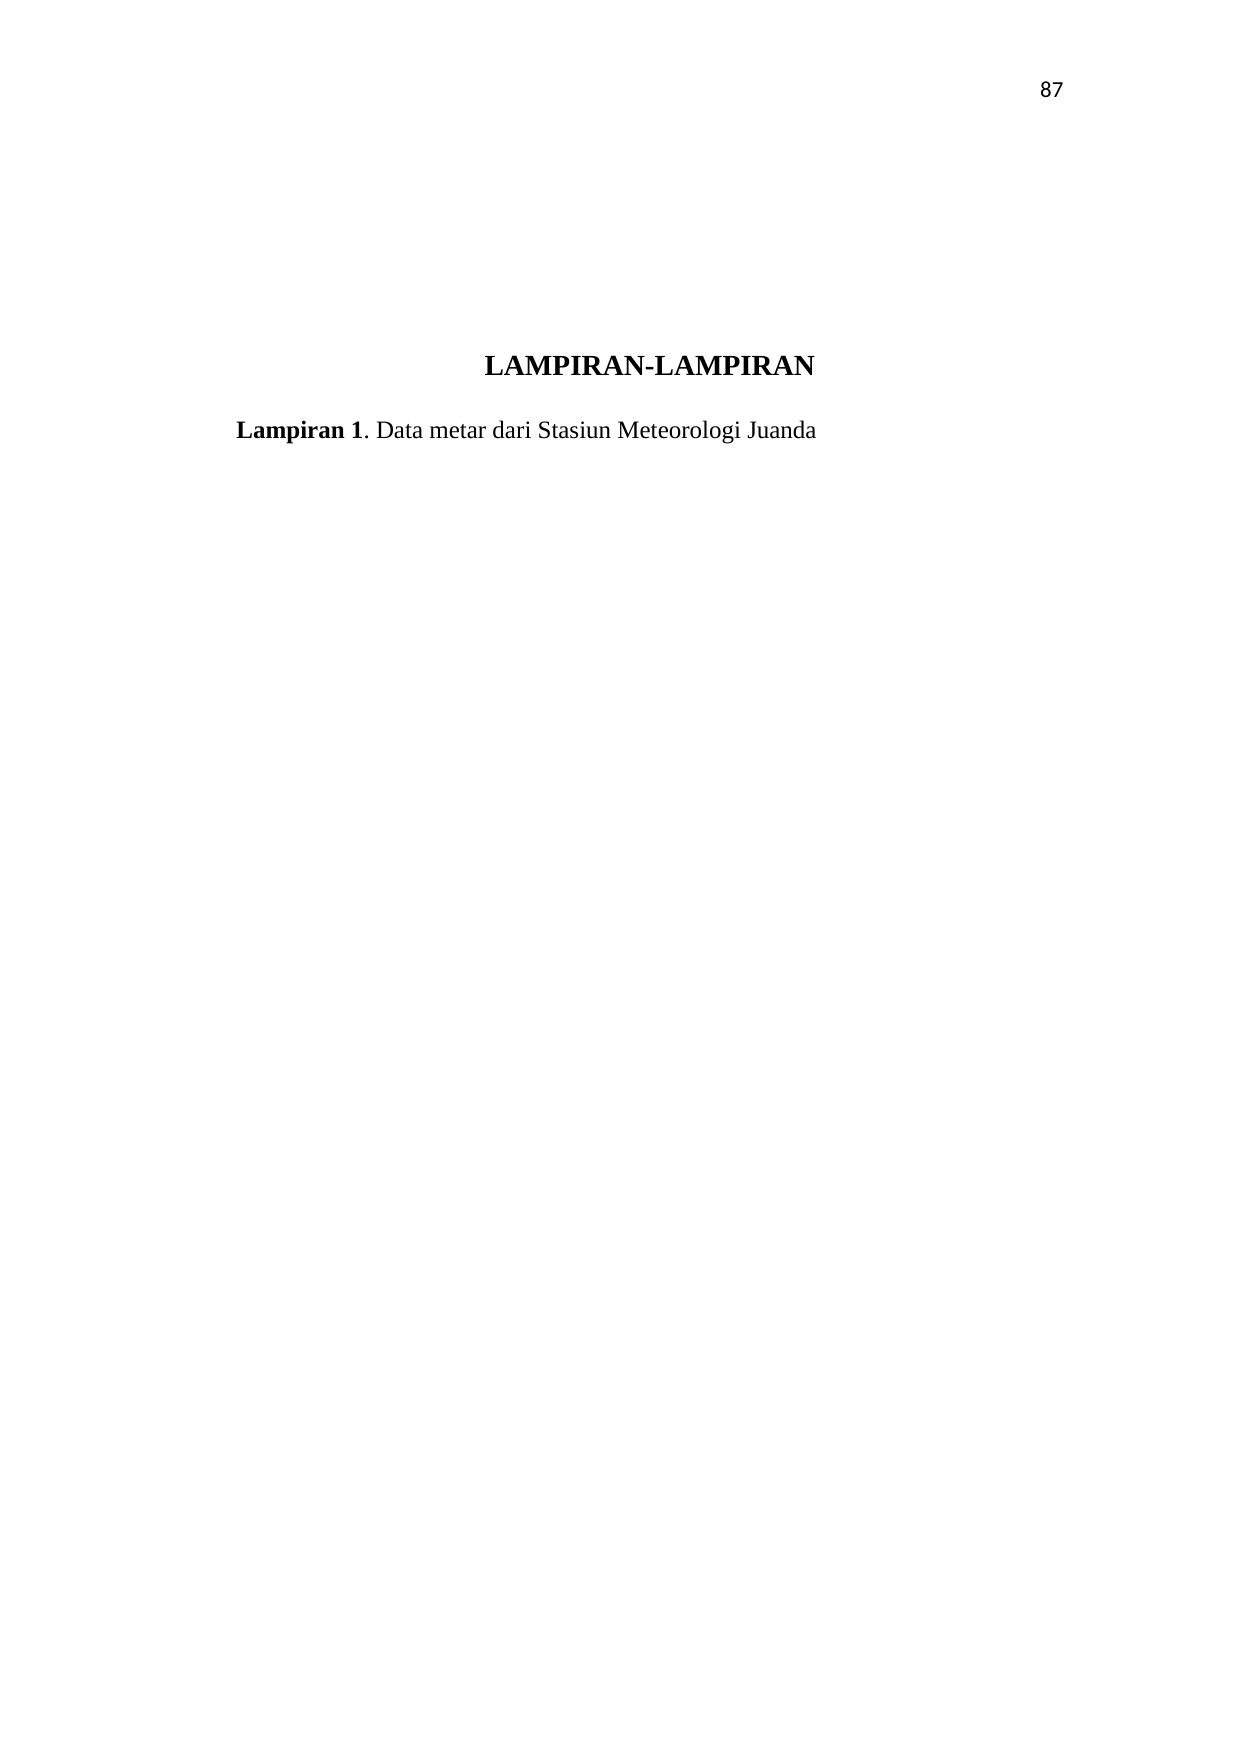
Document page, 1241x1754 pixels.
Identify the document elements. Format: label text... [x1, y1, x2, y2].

text LAMPIRAN-LAMPIRAN [236, 348, 1063, 382]
text Lampiran 1. Data metar dari Stasiun Meteorologi Juanda [236, 416, 1063, 444]
